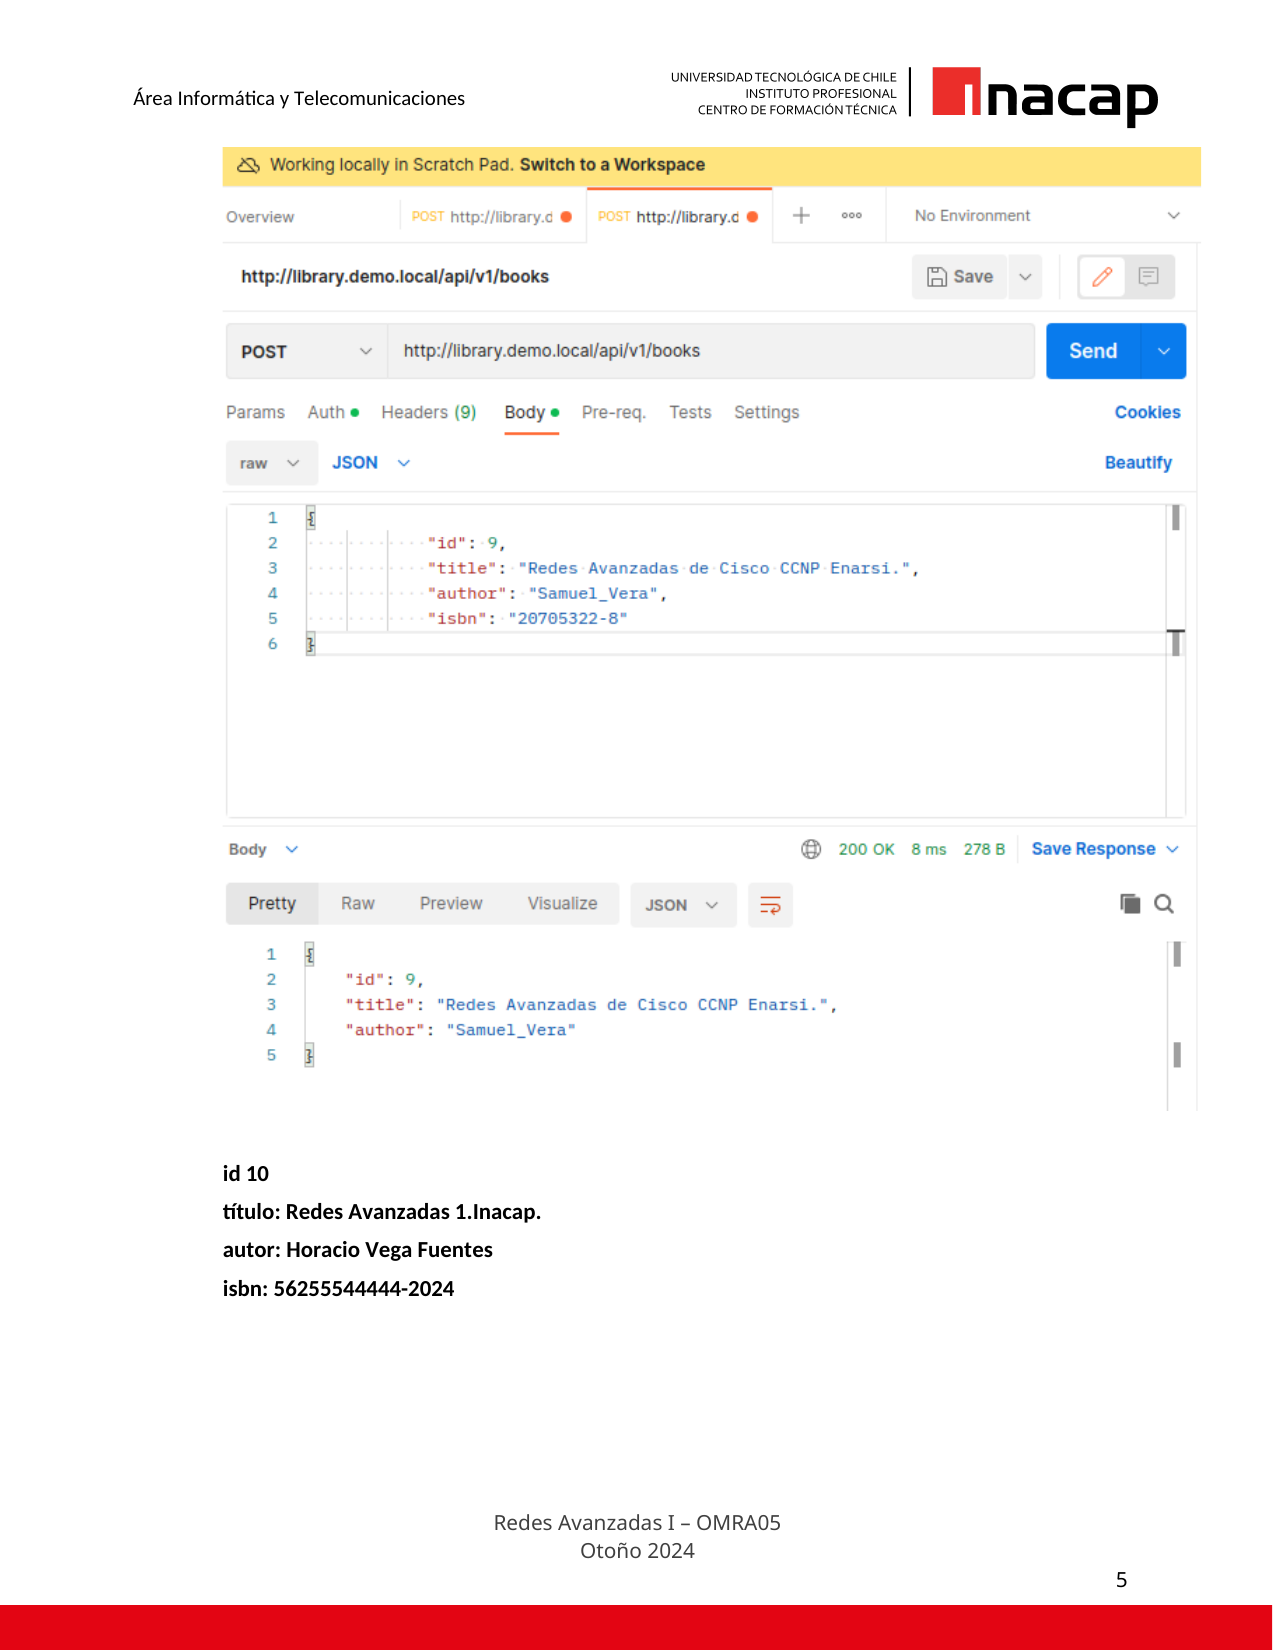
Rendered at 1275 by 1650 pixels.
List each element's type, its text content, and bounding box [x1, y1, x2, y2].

picture [668, 63, 1160, 129]
picture [222, 147, 1202, 1111]
list id 10 [223, 1159, 1127, 1187]
list autor: Horacio Vega Fuentes [223, 1236, 1127, 1264]
list isbn: 56255544444-2024 [223, 1274, 1127, 1302]
list título: Redes Avanzadas 1.Inacap. [223, 1197, 1127, 1225]
